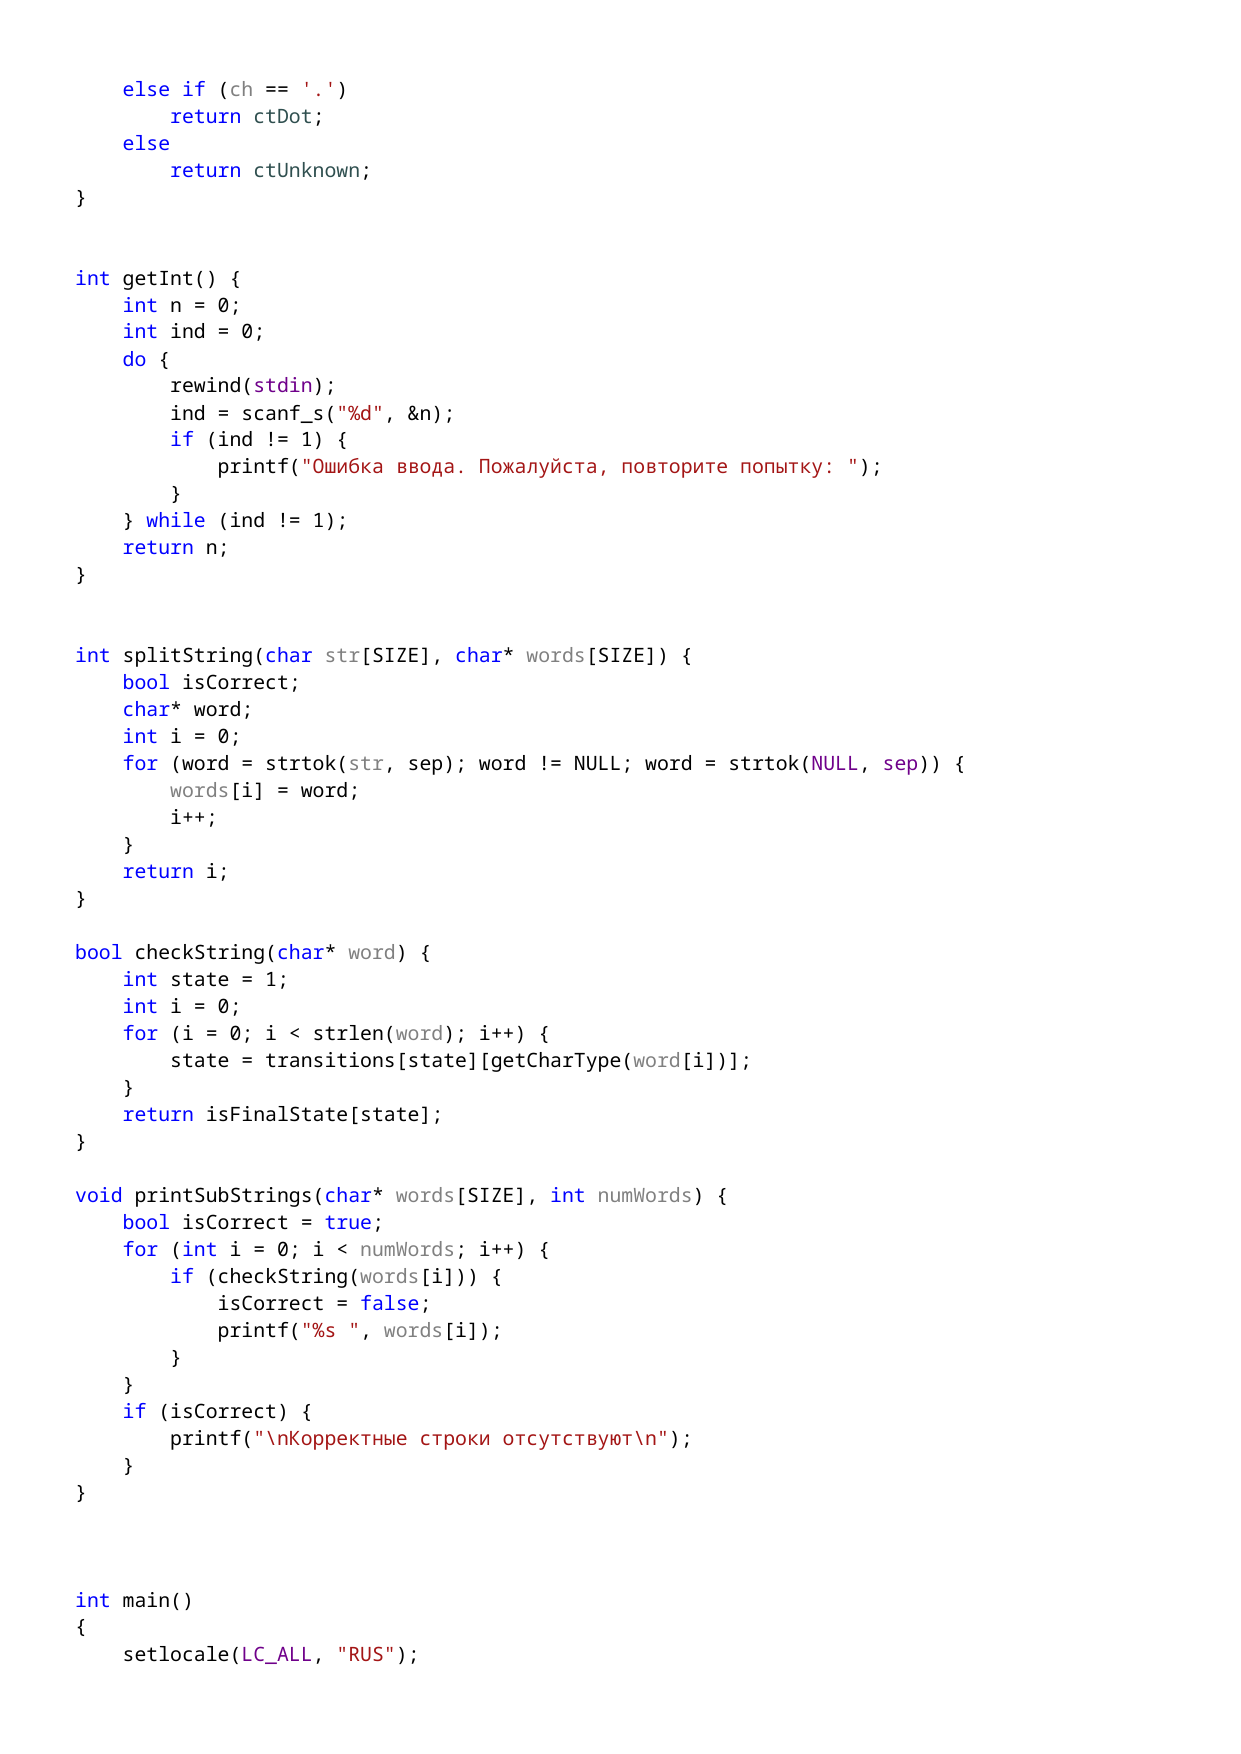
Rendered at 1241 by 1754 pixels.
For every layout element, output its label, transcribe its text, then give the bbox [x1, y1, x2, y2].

text { [75, 1613, 1165, 1640]
text return ctUnknown; [75, 156, 1165, 183]
text } [75, 183, 1165, 210]
text for (i = 0; i < strlen(word); i++) { [75, 1019, 1165, 1046]
text else if (ch == '.') [75, 75, 1165, 102]
text isCorrect = false; [75, 1289, 1165, 1316]
text rewind(stdin); [75, 372, 1165, 399]
text if (isCorrect) { [75, 1397, 1165, 1424]
text return n; [75, 534, 1165, 561]
text state = transitions[state][getCharType(word[i])]; [75, 1046, 1165, 1073]
text void printSubStrings(char* words[SIZE], int numWords) { [75, 1181, 1165, 1208]
text int ind = 0; [75, 318, 1165, 345]
text } [75, 561, 1165, 588]
text } [75, 830, 1165, 857]
text int main() [75, 1586, 1165, 1613]
text char* word; [75, 696, 1165, 722]
text } [75, 1478, 1165, 1505]
text i++; [75, 803, 1165, 830]
text bool isCorrect = true; [75, 1208, 1165, 1235]
text return isFinalState[state]; [75, 1100, 1165, 1127]
text if (ind != 1) { [75, 426, 1165, 453]
text int splitString(char str[SIZE], char* words[SIZE]) { [75, 642, 1165, 668]
text int i = 0; [75, 992, 1165, 1019]
text int i = 0; [75, 722, 1165, 749]
text } [75, 1127, 1165, 1154]
text do { [75, 345, 1165, 372]
text } [75, 1343, 1165, 1370]
text } [75, 1370, 1165, 1397]
text return i; [75, 857, 1165, 884]
text return ctDot; [75, 102, 1165, 129]
text } [75, 884, 1165, 911]
text } [75, 1451, 1165, 1478]
text } [75, 1073, 1165, 1100]
text for (int i = 0; i < numWords; i++) { [75, 1235, 1165, 1262]
text words[i] = word; [75, 776, 1165, 803]
text } [75, 480, 1165, 507]
text int getInt() { [75, 264, 1165, 291]
text printf("\nКорректные строки отсутствуют\n"); [75, 1424, 1165, 1451]
text printf("Ошибка ввода. Пожалуйста, повторите попытку: "); [75, 453, 1165, 480]
text bool isCorrect; [75, 668, 1165, 696]
text int n = 0; [75, 291, 1165, 318]
text setlocale(LC_ALL, "RUS"); [75, 1640, 1165, 1667]
text if (checkString(words[i])) { [75, 1262, 1165, 1289]
text ind = scanf_s("%d", &n); [75, 399, 1165, 426]
text int state = 1; [75, 965, 1165, 992]
text else [75, 129, 1165, 156]
text } while (ind != 1); [75, 507, 1165, 534]
text for (word = strtok(str, sep); word != NULL; word = strtok(NULL, sep)) { [75, 749, 1165, 776]
text bool checkString(char* word) { [75, 938, 1165, 965]
text printf("%s ", words[i]); [75, 1316, 1165, 1343]
